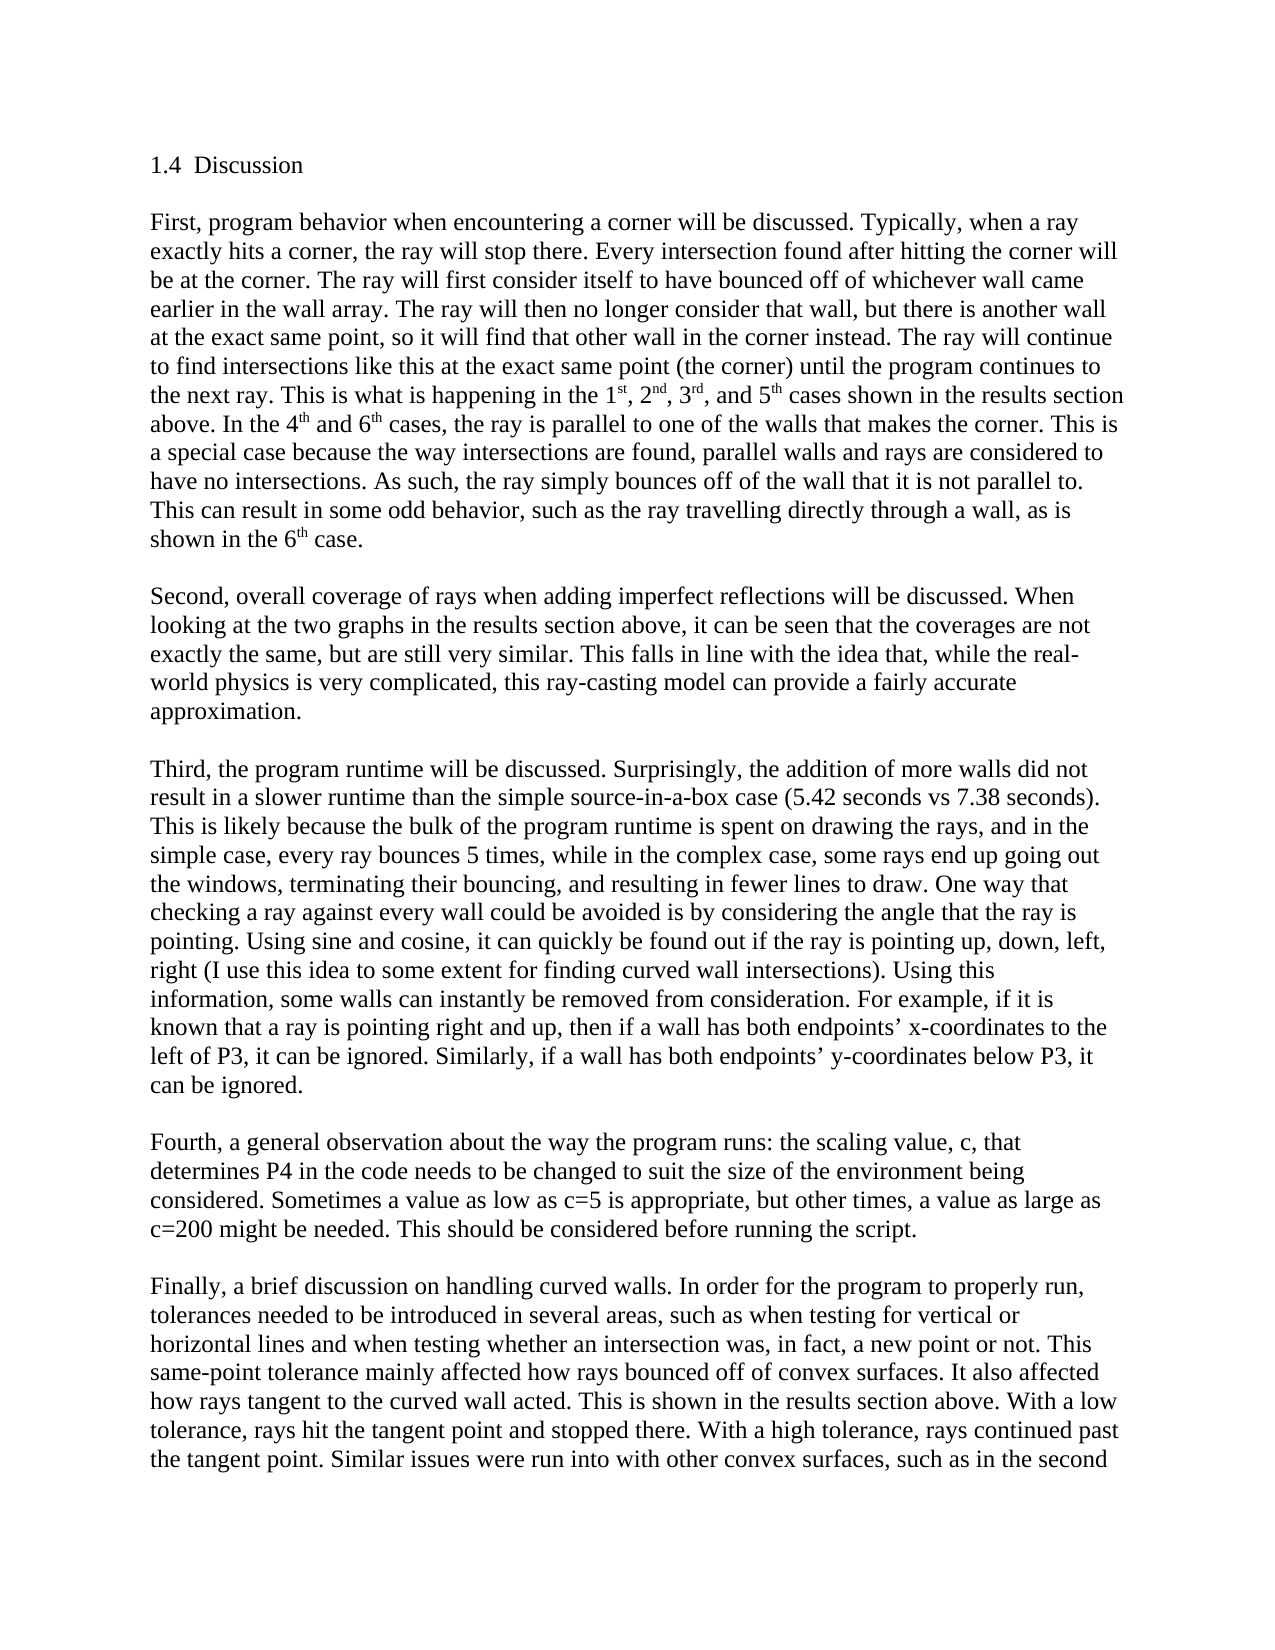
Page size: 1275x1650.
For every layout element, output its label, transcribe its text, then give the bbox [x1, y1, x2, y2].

text Third, the program runtime will be discussed. Surprisingly, the addition of more walls did not result in a slower runtime than the simple source-in-a-box case (5.42 seconds vs 7.38 seconds). This is likely because the bulk of the program runtime is spent on drawing the rays, and in the simple case, every ray bounces 5 times, while in the complex case, some rays end up going out the windows, terminating their bouncing, and resulting in fewer lines to draw. One way that checking a ray against every wall could be avoided is by considering the angle that the ray is pointing. Using sine and cosine, it can quickly be found out if the ray is pointing up, down, left, right (I use this idea to some extent for finding curved wall intersections). Using this information, some walls can instantly be removed from consideration. For example, if it is known that a ray is pointing right and up, then if a wall has both endpoints’ x-coordinates to the left of P3, it can be ignored. Similarly, if a wall has both endpoints’ y-coordinates below P3, it can be ignored. [150, 754, 1125, 1099]
text Second, overall coverage of rays when adding imperfect reflections will be discussed. When looking at the two graphs in the results section above, it can be seen that the coverages are not exactly the same, but are still very similar. This falls in line with the idea that, while the real-world physics is very complicated, this ray-casting model can provide a fairly accurate approximation. [150, 581, 1125, 725]
text Fourth, a general observation about the way the program runs: the scaling value, c, that determines P4 in the code needs to be changed to suit the size of the environment being considered. Sometimes a value as low as c=5 is appropriate, but other times, a value as large as c=200 might be needed. This should be considered before running the script. [150, 1127, 1125, 1242]
text 1.4 Discussion [150, 150, 1125, 179]
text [150, 1271, 1125, 1472]
text First, program behavior when encountering a corner will be discussed. Typically, when a ray exactly hits a corner, the ray will stop there. Every intersection found after hitting the corner will be at the corner. The ray will first consider itself to have bounced off of whichever wall came earlier in the wall array. The ray will then no longer consider that wall, but there is another wall at the exact same point, so it will find that other wall in the corner instead. The ray will continue to find intersections like this at the exact same point (the corner) until the program continues to the next ray. This is what is happening in the 1st, 2nd, 3rd, and 5th cases shown in the results section above. In the 4th and 6th cases, the ray is parallel to one of the walls that makes the corner. This is a special case because the way intersections are found, parallel walls and rays are considered to have no intersections. As such, the ray simply bounces off of the wall that it is not parallel to. This can result in some odd behavior, such as the ray travelling directly through a wall, as is shown in the 6th case. [150, 207, 1125, 552]
